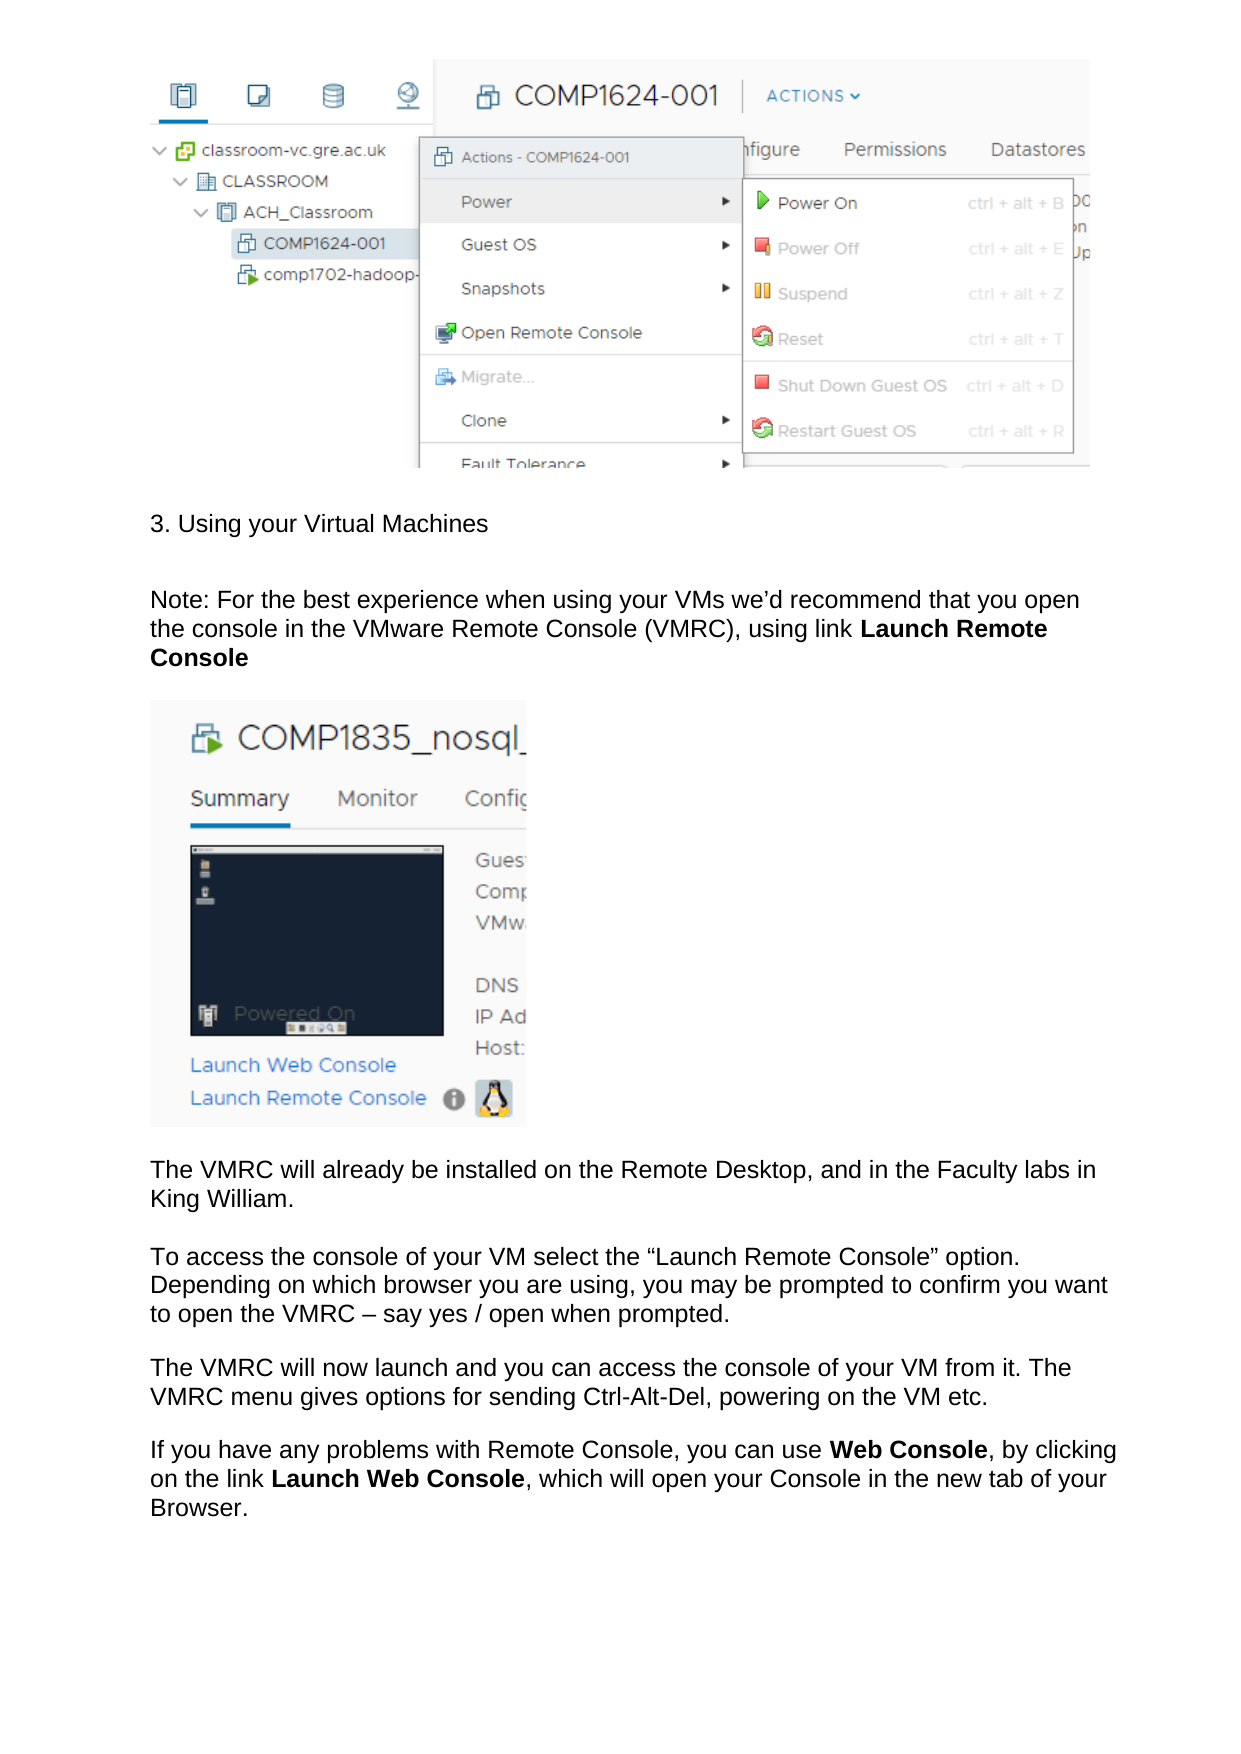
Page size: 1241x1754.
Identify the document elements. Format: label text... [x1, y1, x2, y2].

text The VMRC will now launch and you can access the console of your VM from it. The VMRC menu gives options for sending Ctrl-Alt-Del, powering on the VM etc. [150, 1353, 1122, 1410]
text To access the console of your VM select the “Launch Remote Console” option. Depending on which browser you are using, you may be prompted to confirm you want to open the VMRC – say yes / open when prompted. [150, 1242, 1122, 1328]
picture [150, 700, 527, 1127]
text The VMRC will already be installed on the Remote Desktop, and in the Faculty labs in King William. [150, 1155, 1122, 1213]
text If you have any problems with Remote Console, you can use Web Console, by clicking on the link Launch Web Console, which will open your Console in the new tab of your Browser. [150, 1435, 1122, 1522]
text Note: For the best experience when using your VMs we’d recommend that you open the console in the VMware Remote Console (VMRC), using link Launch Remote Console [150, 585, 1122, 671]
subtitle 3. Using your Virtual Machines [150, 501, 1122, 538]
picture [150, 59, 1091, 468]
